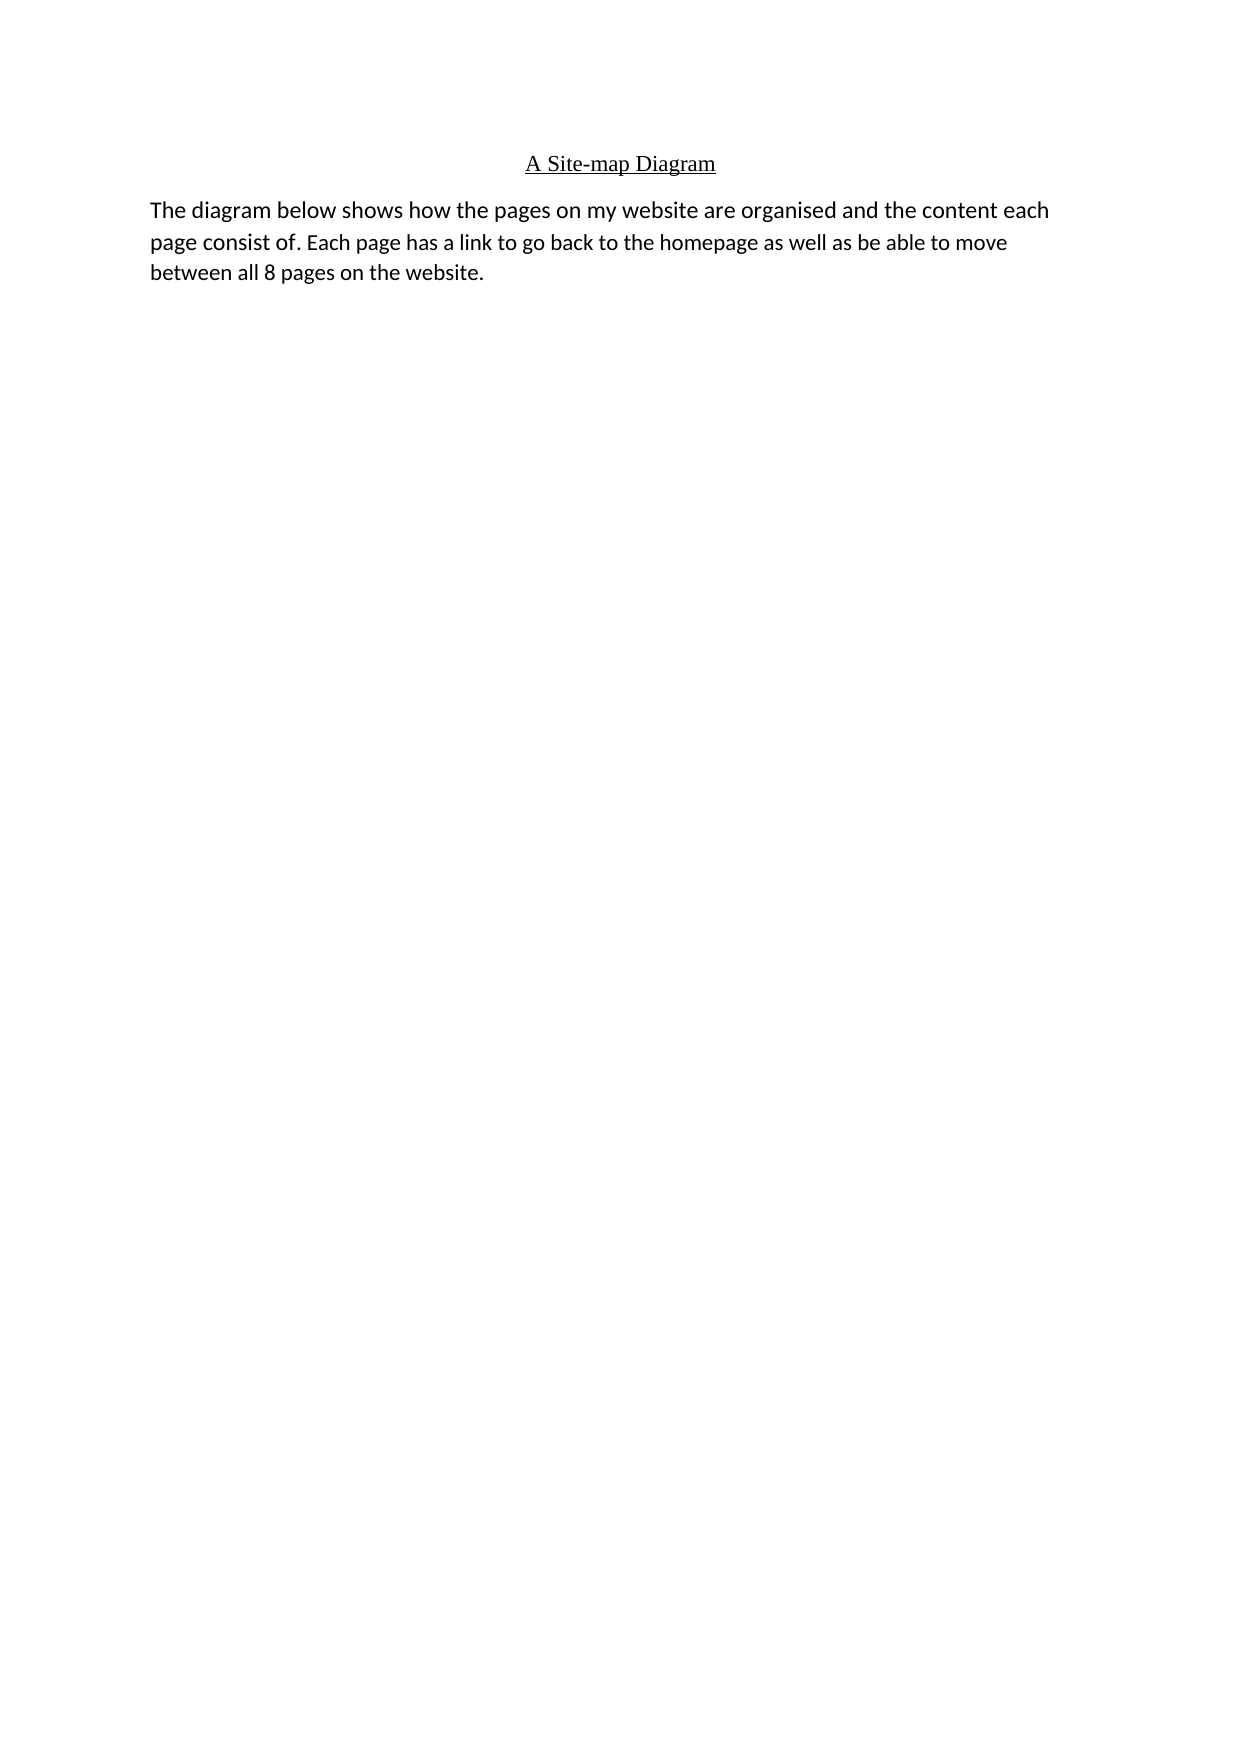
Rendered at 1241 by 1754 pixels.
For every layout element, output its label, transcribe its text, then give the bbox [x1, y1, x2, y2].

text A Site-map Diagram [150, 150, 1090, 176]
text The diagram below shows how the pages on my website are organised and the content each page consist of. Each page has a link to go back to the homepage as well as be able to move between all 8 pages on the website. [150, 195, 1090, 286]
